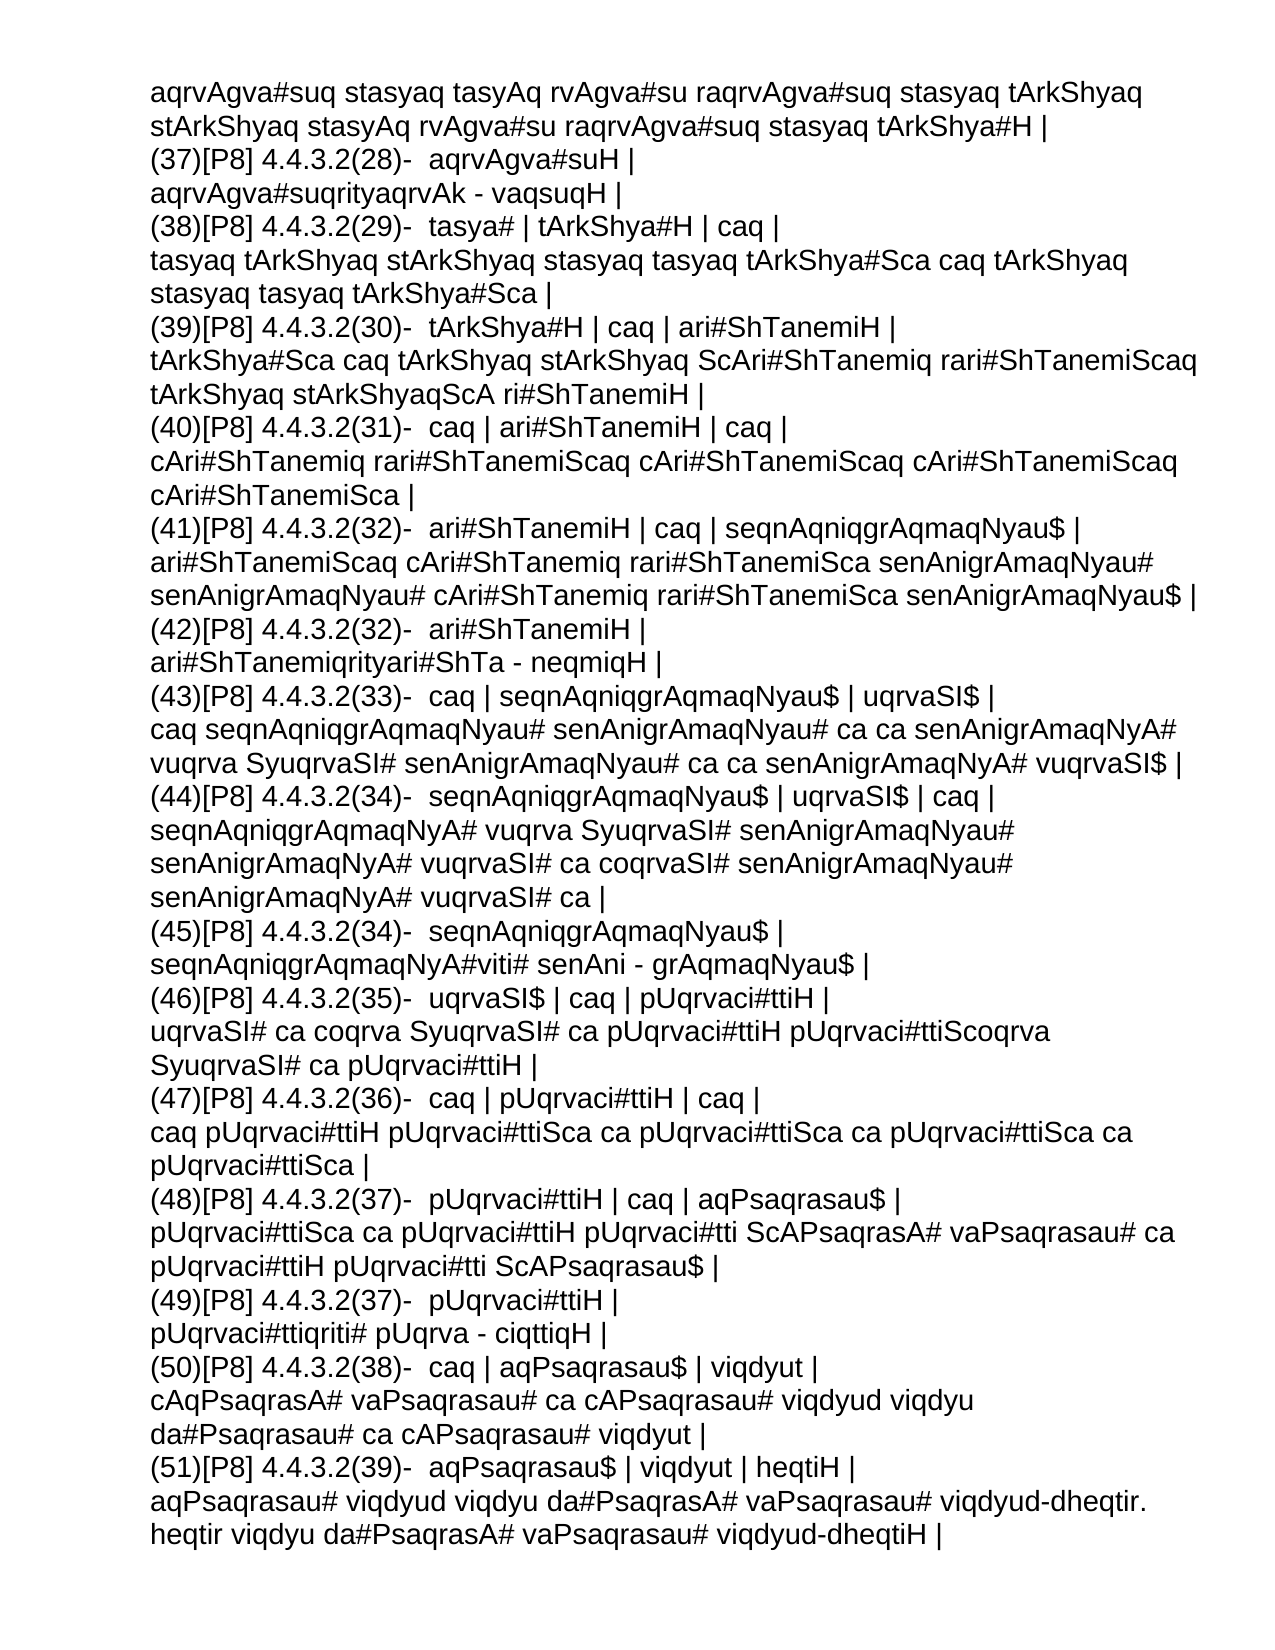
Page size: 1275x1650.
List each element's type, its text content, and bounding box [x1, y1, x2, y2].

text tArkShya#Sca caq tArkShyaq stArkShyaq ScAri#ShTanemiq rari#ShTanemiScaq tArkShyaq stArkShyaqScA ri#ShTanemiH | [150, 343, 1200, 410]
text (40)[P8] 4.4.3.2(31)- caq | ari#ShTanemiH | caq | [150, 410, 1200, 444]
text (50)[P8] 4.4.3.2(38)- caq | aqPsaqrasau$ | viqdyut | [150, 1349, 1200, 1383]
text (38)[P8] 4.4.3.2(29)- tasya# | tArkShya#H | caq | [150, 209, 1200, 243]
text (51)[P8] 4.4.3.2(39)- aqPsaqrasau$ | viqdyut | heqtiH | [150, 1450, 1200, 1484]
text caq pUqrvaci#ttiH pUqrvaci#ttiSca ca pUqrvaci#ttiSca ca pUqrvaci#ttiSca ca pUqrvaci#ttiSca | [150, 1115, 1200, 1182]
text (37)[P8] 4.4.3.2(28)- aqrvAgva#suH | [150, 142, 1200, 176]
text (48)[P8] 4.4.3.2(37)- pUqrvaci#ttiH | caq | aqPsaqrasau$ | [150, 1182, 1200, 1215]
text aqrvAgva#suqrityaqrvAk - vaqsuqH | [150, 176, 1200, 209]
text pUqrvaci#ttiqriti# pUqrva - ciqttiqH | [150, 1316, 1200, 1349]
text cAri#ShTanemiq rari#ShTanemiScaq cAri#ShTanemiScaq cAri#ShTanemiScaq cAri#ShTanemiSca | [150, 444, 1200, 511]
text (42)[P8] 4.4.3.2(32)- ari#ShTanemiH | [150, 612, 1200, 645]
text tasyaq tArkShyaq stArkShyaq stasyaq tasyaq tArkShya#Sca caq tArkShyaq stasyaq tasyaq tArkShya#Sca | [150, 243, 1200, 310]
text cAqPsaqrasA# vaPsaqrasau# ca cAPsaqrasau# viqdyud viqdyu da#Psaqrasau# ca cAPsaqrasau# viqdyut | [150, 1383, 1200, 1450]
text pUqrvaci#ttiSca ca pUqrvaci#ttiH pUqrvaci#tti ScAPsaqrasA# vaPsaqrasau# ca pUqrvaci#ttiH pUqrvaci#tti ScAPsaqrasau$ | [150, 1215, 1200, 1282]
text (47)[P8] 4.4.3.2(36)- caq | pUqrvaci#ttiH | caq | [150, 1081, 1200, 1115]
text ari#ShTanemiqrityari#ShTa - neqmiqH | [150, 645, 1200, 679]
text ari#ShTanemiScaq cAri#ShTanemiq rari#ShTanemiSca senAnigrAmaqNyau# senAnigrAmaqNyau# cAri#ShTanemiq rari#ShTanemiSca senAnigrAmaqNyau$ | [150, 544, 1200, 612]
text (41)[P8] 4.4.3.2(32)- ari#ShTanemiH | caq | seqnAqniqgrAqmaqNyau$ | [150, 511, 1200, 544]
text seqnAqniqgrAqmaqNyA# vuqrva SyuqrvaSI# senAnigrAmaqNyau# senAnigrAmaqNyA# vuqrvaSI# ca coqrvaSI# senAnigrAmaqNyau# senAnigrAmaqNyA# vuqrvaSI# ca | [150, 813, 1200, 913]
text (46)[P8] 4.4.3.2(35)- uqrvaSI$ | caq | pUqrvaci#ttiH | [150, 981, 1200, 1014]
text (43)[P8] 4.4.3.2(33)- caq | seqnAqniqgrAqmaqNyau$ | uqrvaSI$ | [150, 679, 1200, 712]
text uqrvaSI# ca coqrva SyuqrvaSI# ca pUqrvaci#ttiH pUqrvaci#ttiScoqrva SyuqrvaSI# ca pUqrvaci#ttiH | [150, 1014, 1200, 1081]
text aqPsaqrasau# viqdyud viqdyu da#PsaqrasA# vaPsaqrasau# viqdyud-dheqtir. heqtir viqdyu da#PsaqrasA# vaPsaqrasau# viqdyud-dheqtiH | [150, 1484, 1200, 1551]
text (39)[P8] 4.4.3.2(30)- tArkShya#H | caq | ari#ShTanemiH | [150, 310, 1200, 343]
text (49)[P8] 4.4.3.2(37)- pUqrvaci#ttiH | [150, 1282, 1200, 1316]
text seqnAqniqgrAqmaqNyA#viti# senAni - grAqmaqNyau$ | [150, 947, 1200, 981]
text (44)[P8] 4.4.3.2(34)- seqnAqniqgrAqmaqNyau$ | uqrvaSI$ | caq | [150, 779, 1200, 813]
text caq seqnAqniqgrAqmaqNyau# senAnigrAmaqNyau# ca ca senAnigrAmaqNyA# vuqrva SyuqrvaSI# senAnigrAmaqNyau# ca ca senAnigrAmaqNyA# vuqrvaSI$ | [150, 712, 1200, 779]
text (45)[P8] 4.4.3.2(34)- seqnAqniqgrAqmaqNyau$ | [150, 913, 1200, 947]
text aqrvAgva#suq stasyaq tasyAq rvAgva#su raqrvAgva#suq stasyaq tArkShyaq stArkShyaq stasyAq rvAgva#su raqrvAgva#suq stasyaq tArkShya#H | [150, 75, 1200, 142]
